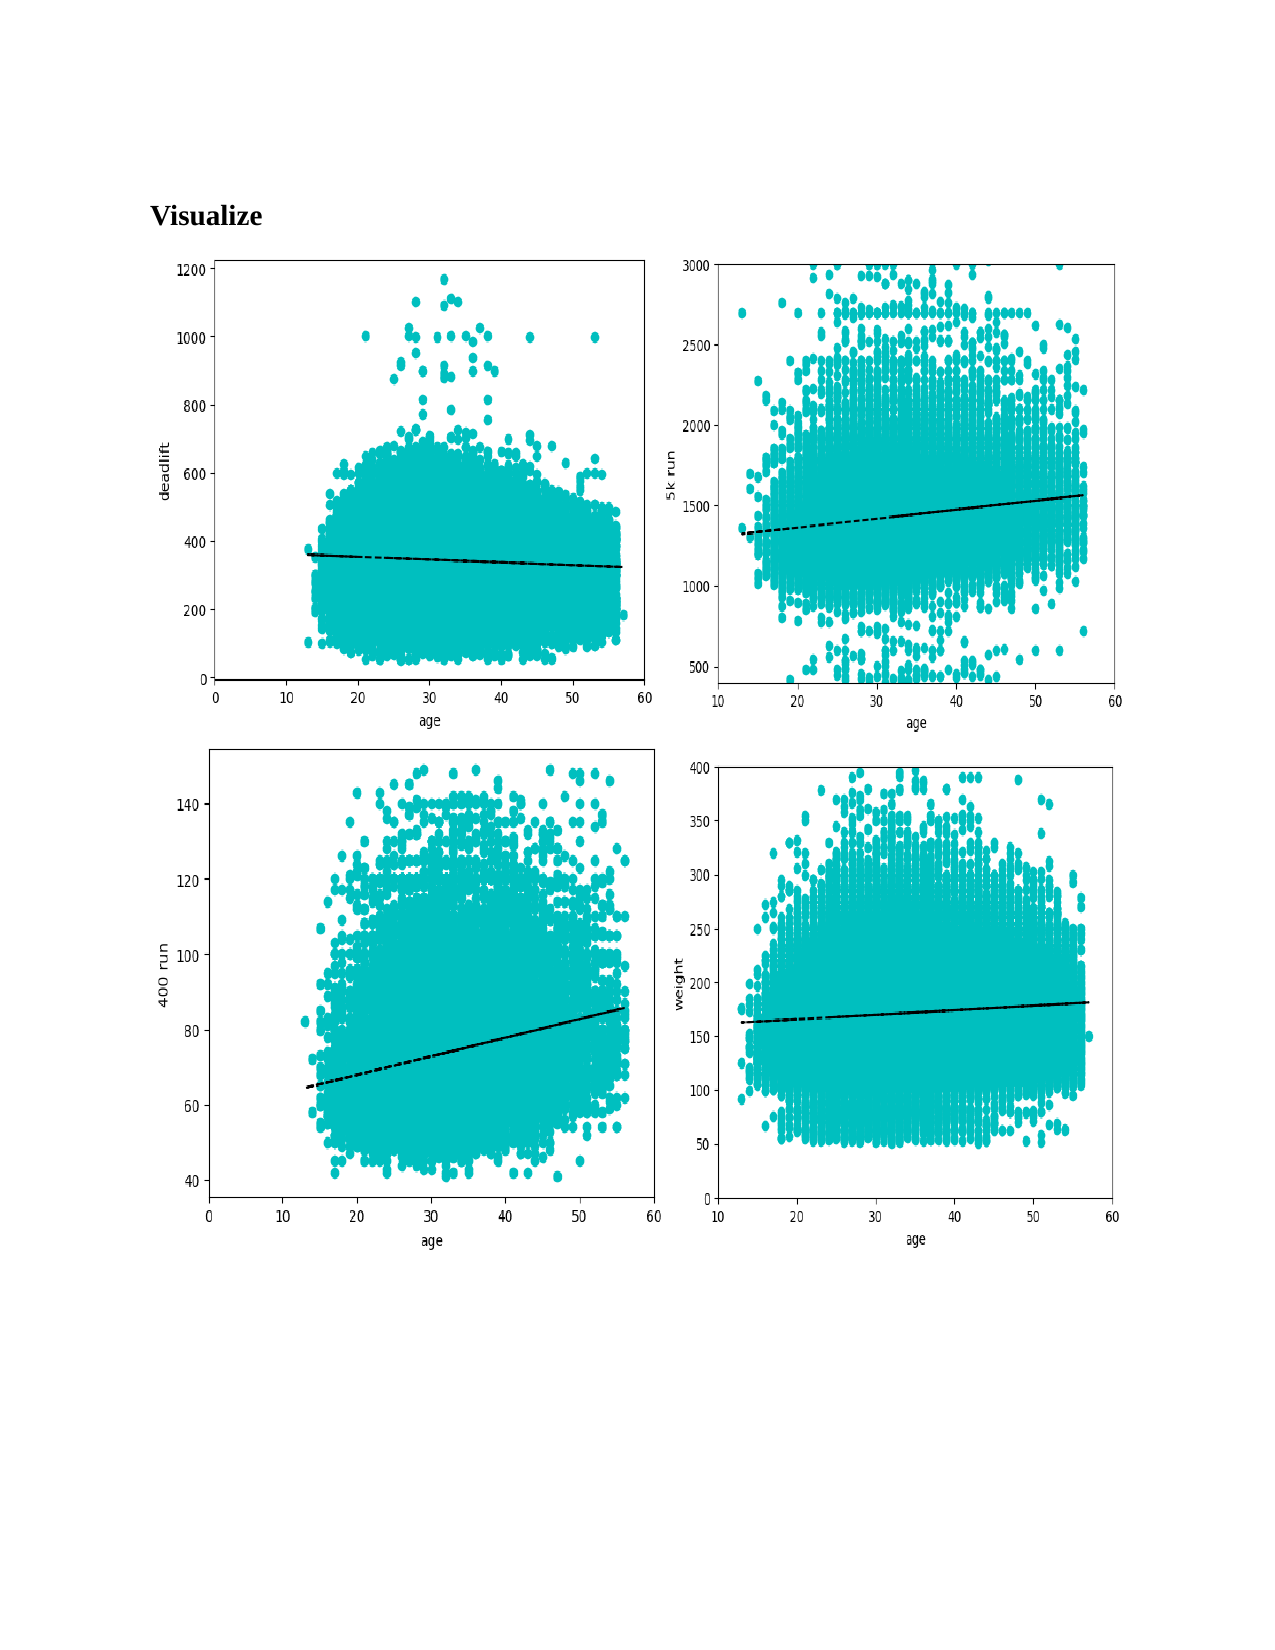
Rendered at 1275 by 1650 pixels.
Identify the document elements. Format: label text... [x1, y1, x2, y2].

picture [150, 741, 1124, 1259]
text Visualize [150, 198, 1125, 231]
picture [150, 250, 1125, 740]
